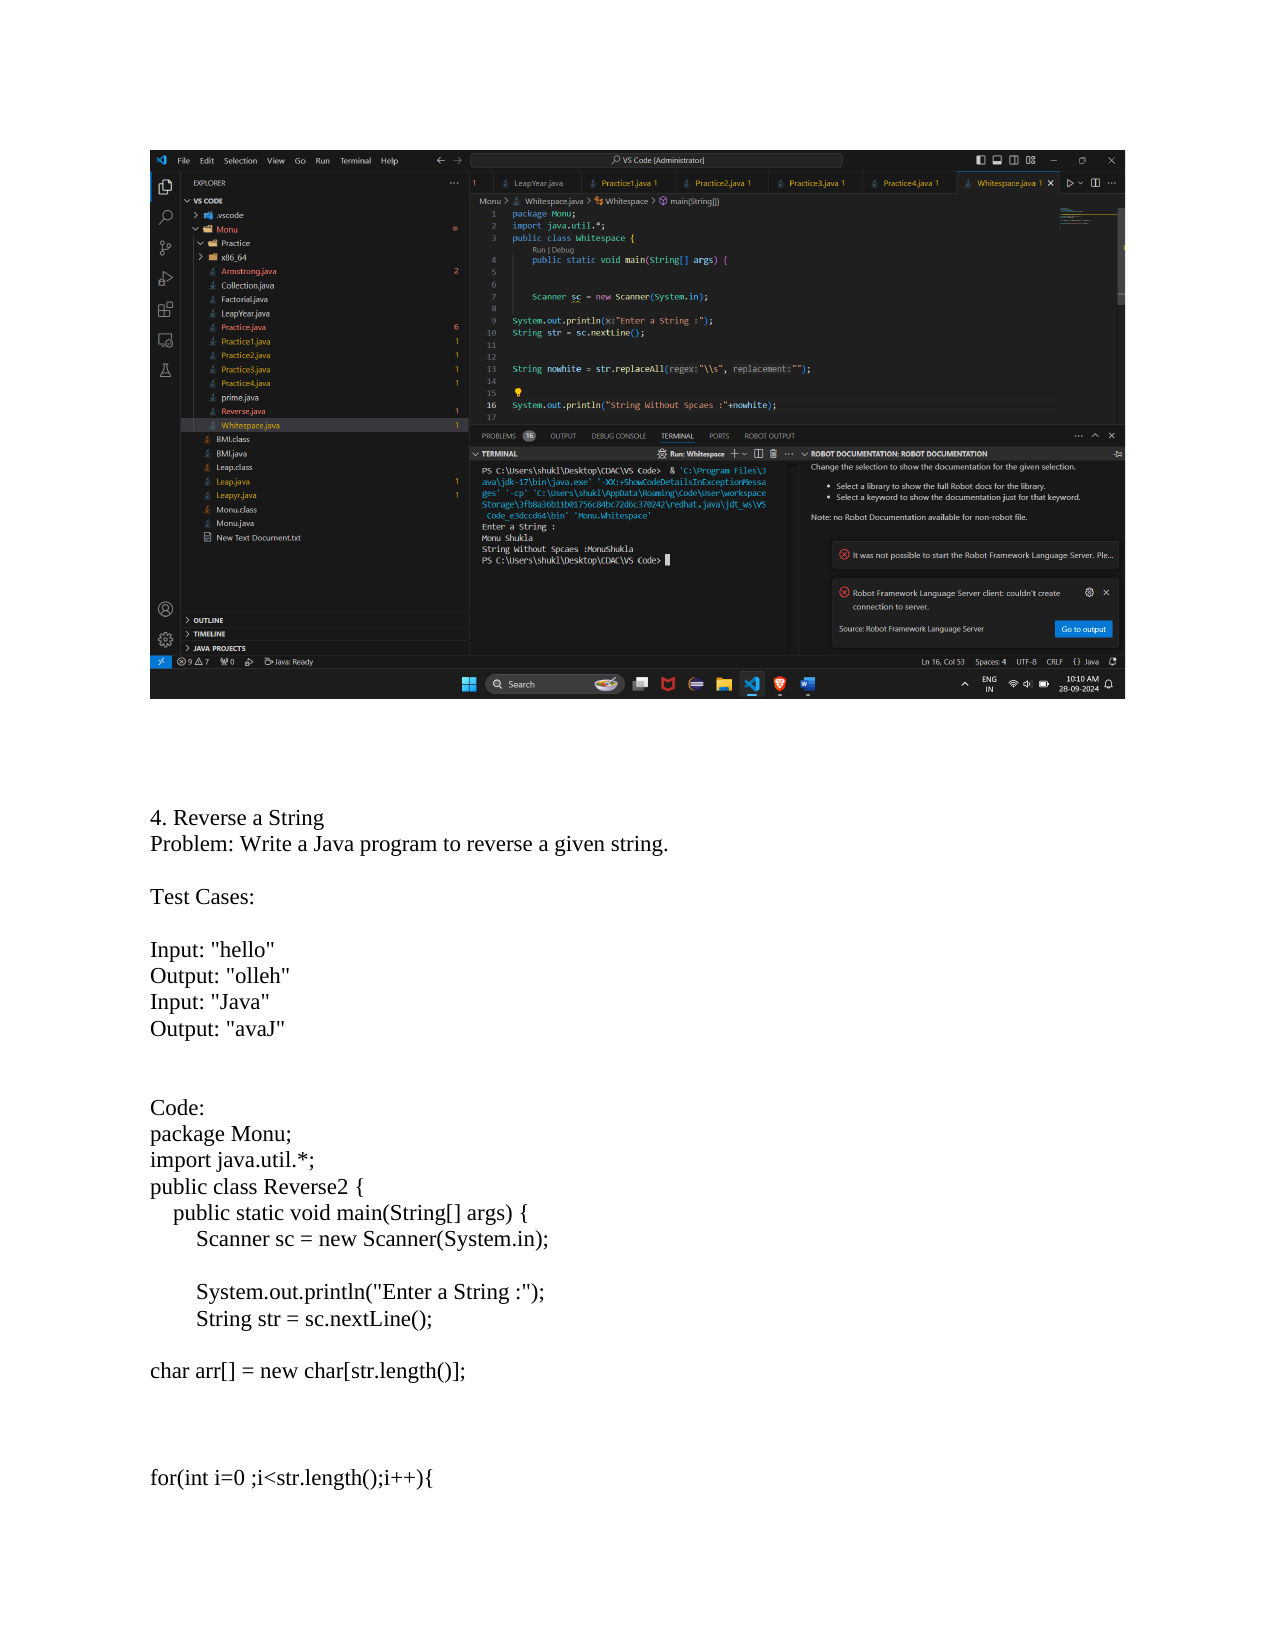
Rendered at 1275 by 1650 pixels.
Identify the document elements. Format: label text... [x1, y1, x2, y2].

text Input: "hello" [150, 936, 1125, 962]
text public class Reverse2 { [150, 1173, 1125, 1199]
text 4. Reverse a String [150, 804, 1125, 830]
text char arr[] = new char[str.length()]; [150, 1357, 1125, 1384]
text Code: [150, 1094, 1125, 1120]
text Test Cases: [150, 883, 1125, 909]
text public static void main(String[] args) { [150, 1199, 1125, 1226]
text package Monu; [150, 1120, 1125, 1146]
text for(int i=0 ;i<str.length();i++){ [150, 1464, 1125, 1491]
text Scanner sc = new Scanner(System.in); [150, 1226, 1125, 1252]
text Input: "Java" [150, 988, 1125, 1015]
text import java.util.*; [150, 1146, 1125, 1173]
text Output: "avaJ" [150, 1015, 1125, 1041]
text System.out.println("Enter a String :"); [150, 1278, 1125, 1304]
picture [150, 150, 1125, 699]
text Output: "olleh" [150, 962, 1125, 988]
text String str = sc.nextLine(); [150, 1304, 1125, 1331]
text Problem: Write a Java program to reverse a given string. [150, 830, 1125, 857]
